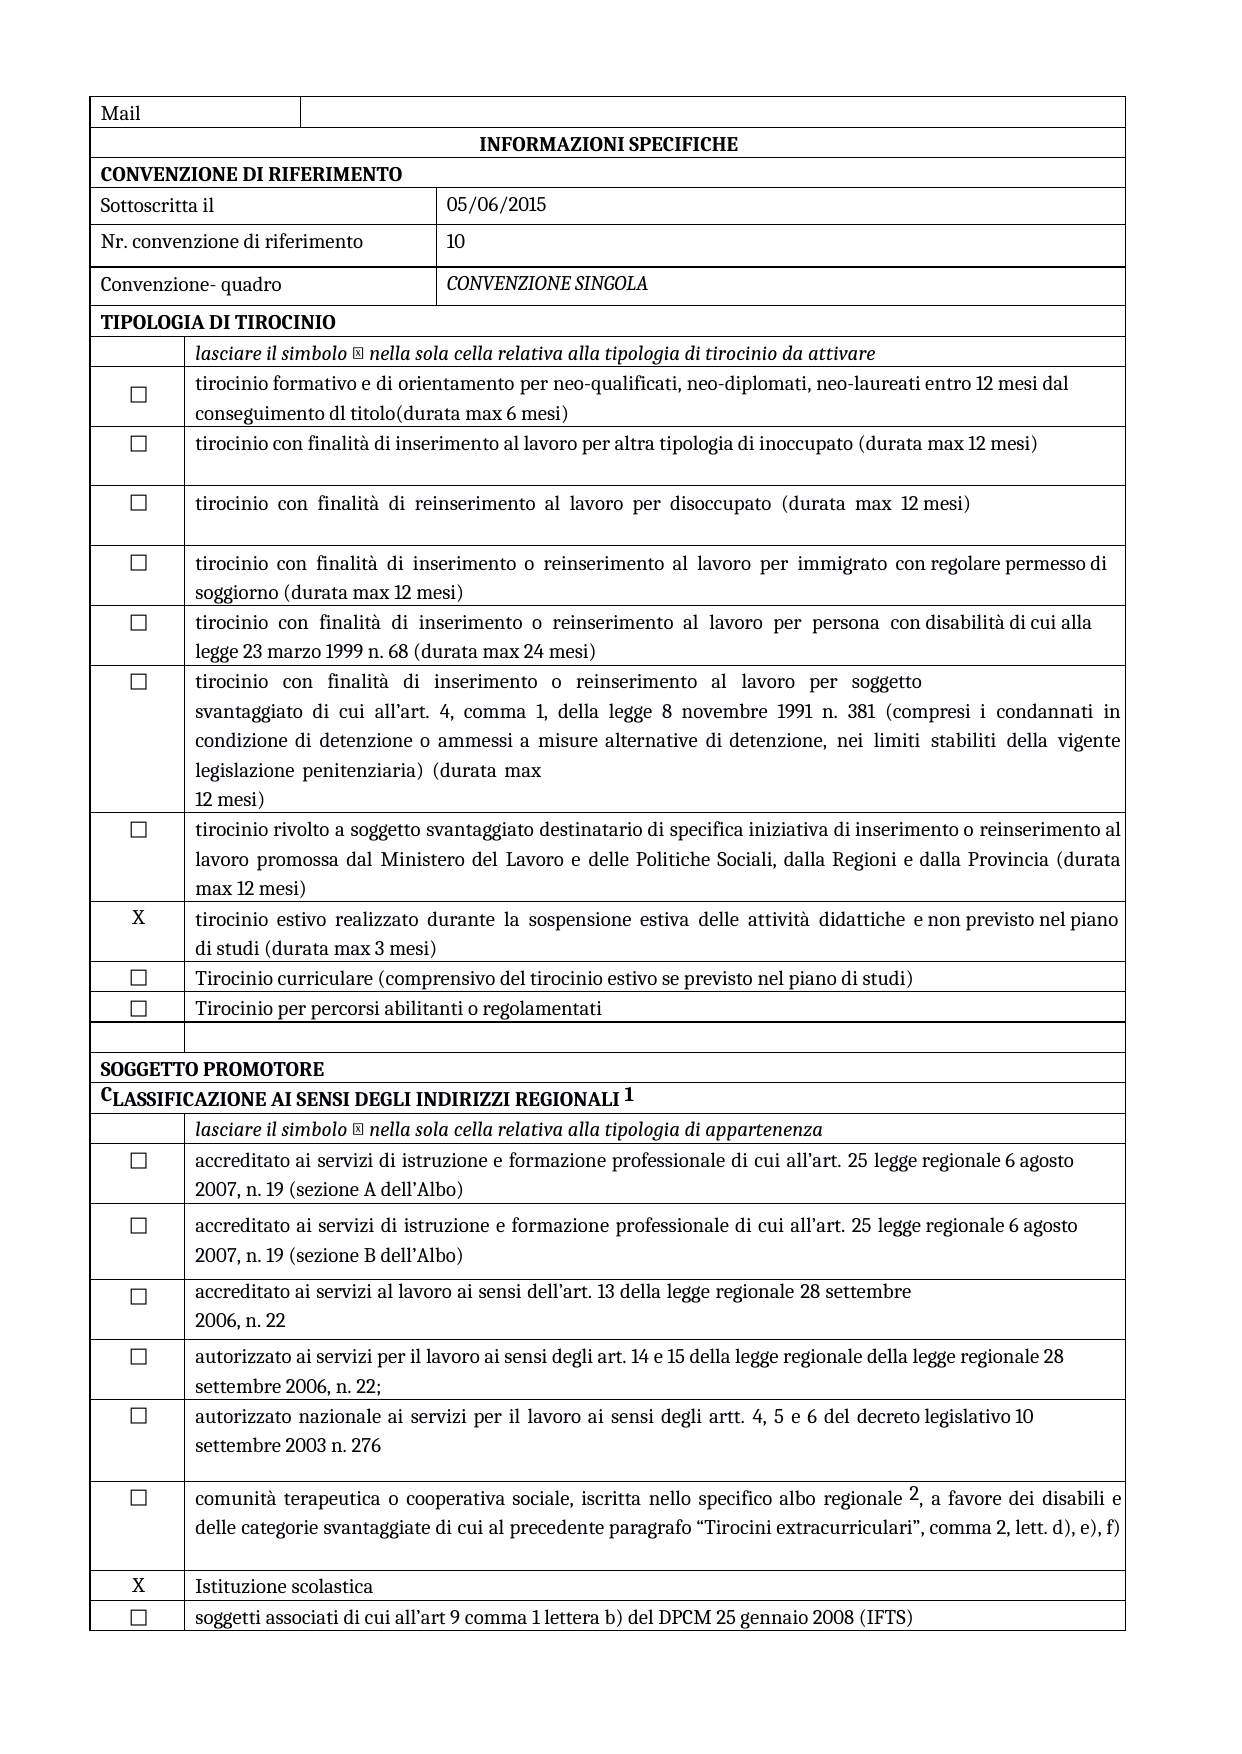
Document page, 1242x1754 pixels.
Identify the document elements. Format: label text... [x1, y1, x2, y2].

table_cell 05/06/2015 [437, 188, 1125, 224]
table_cell □ [91, 1204, 184, 1279]
table_cell tirocinio rivolto a soggetto svantaggiato destinatario di specifica iniziativa di inserimento o reinserimento al lavoro promossa dal Ministero del Lavoro e delle Politiche Sociali, dalla Regioni e dalla Provincia (durata max 12 mesi) [185, 813, 1125, 901]
table_cell □ [91, 1601, 184, 1630]
table_cell □ [91, 486, 184, 545]
table_cell accreditato ai servizi al lavoro ai sensi dell’art. 13 della legge regionale 28 settembre 2006, n. 22 [185, 1280, 1125, 1339]
table_cell SOGGETTO PROMOTORE [91, 1053, 1125, 1082]
table_cell CONVENZIONE DI RIFERIMENTO [91, 158, 1125, 187]
table_cell tirocinio con finalità di inserimento o reinserimento al lavoro per immigrato con regolare permesso di soggiorno (durata max 12 mesi) [185, 546, 1125, 605]
table_cell □ [91, 992, 184, 1021]
table_cell [301, 97, 1125, 127]
table_cell [91, 1023, 184, 1052]
table_cell □ [91, 1400, 184, 1481]
table_cell □ [91, 962, 184, 991]
table_cell [91, 337, 184, 366]
table_cell tirocinio con finalità di inserimento o reinserimento al lavoro per soggetto svantaggiato di cui all’art. 4, comma 1, della legge 8 novembre 1991 n. 381 (compresi i condannati in condizione di detenzione o ammessi a misure alternative di detenzione, nei limiti stabiliti della vigente legislazione penitenziaria) (durata max 12 mesi) [185, 666, 1125, 812]
table_cell Mail [91, 97, 300, 127]
table_cell X [91, 1571, 184, 1600]
table_cell Tirocinio per percorsi abilitanti o regolamentati [185, 992, 1125, 1021]
table_cell INFORMAZIONI SPECIFICHE [91, 128, 1125, 157]
table_cell [185, 1023, 1125, 1052]
table_cell □ [91, 1482, 184, 1569]
table_cell autorizzato nazionale ai servizi per il lavoro ai sensi degli artt. 4, 5 e 6 del decreto legislativo 10 settembre 2003 n. 276 [185, 1400, 1125, 1481]
table_cell □ [91, 666, 184, 812]
table_cell comunità terapeutica o cooperativa sociale, iscritta nello specifico albo regionale 2, a favore dei disabili e delle categorie svantaggiate di cui al precedente paragrafo “Tirocini extracurriculari”, comma 2, lett. d), e), f) [185, 1482, 1125, 1569]
table_cell lasciare il simbolo  nella sola cella relativa alla tipologia di appartenenza [185, 1114, 1125, 1143]
table_cell □ [91, 813, 184, 901]
table_cell accreditato ai servizi di istruzione e formazione professionale di cui all’art. 25 legge regionale 6 agosto 2007, n. 19 (sezione B dell’Albo) [185, 1204, 1125, 1279]
table_cell CONVENZIONE SINGOLA [437, 268, 1125, 305]
table_cell tirocinio con finalità di inserimento o reinserimento al lavoro per persona con disabilità di cui alla legge 23 marzo 1999 n. 68 (durata max 24 mesi) [185, 606, 1125, 664]
table_cell Convenzione- quadro [91, 268, 436, 305]
table_cell soggetti associati di cui all’art 9 comma 1 lettera b) del DPCM 25 gennaio 2008 (IFTS) [185, 1601, 1125, 1630]
table_cell □ [91, 1340, 184, 1398]
table_cell 10 [437, 225, 1125, 266]
table_cell □ [91, 367, 184, 426]
table_cell □ [91, 1280, 184, 1339]
table_cell Tirocinio curriculare (comprensivo del tirocinio estivo se previsto nel piano di studi) [185, 962, 1125, 991]
table_cell lasciare il simbolo  nella sola cella relativa alla tipologia di tirocinio da attivare [185, 337, 1125, 366]
table_cell TIPOLOGIA DI TIROCINIO [91, 306, 1125, 336]
table_cell □ [91, 606, 184, 664]
table_cell Istituzione scolastica [185, 1571, 1125, 1600]
table_cell tirocinio con finalità di reinserimento al lavoro per disoccupato (durata max 12 mesi) [185, 486, 1125, 545]
table_cell Sottoscritta il [91, 188, 436, 224]
table_cell tirocinio formativo e di orientamento per neo-qualificati, neo-diplomati, neo-laureati entro 12 mesi dal conseguimento dl titolo(durata max 6 mesi) [185, 367, 1125, 426]
table_cell accreditato ai servizi di istruzione e formazione professionale di cui all’art. 25 legge regionale 6 agosto 2007, n. 19 (sezione A dell’Albo) [185, 1144, 1125, 1202]
table_cell CLASSIFICAZIONE AI SENSI DEGLI INDIRIZZI REGIONALI 1 [91, 1083, 1125, 1112]
table_cell autorizzato ai servizi per il lavoro ai sensi degli art. 14 e 15 della legge regionale della legge regionale 28 settembre 2006, n. 22; [185, 1340, 1125, 1398]
table_cell □ [91, 427, 184, 485]
table_cell □ [91, 546, 184, 605]
table_cell [91, 1114, 184, 1143]
table_cell Nr. convenzione di riferimento [91, 225, 436, 266]
table_cell tirocinio estivo realizzato durante la sospensione estiva delle attività didattiche e non previsto nel piano di studi (durata max 3 mesi) [185, 902, 1125, 961]
table_cell tirocinio con finalità di inserimento al lavoro per altra tipologia di inoccupato (durata max 12 mesi) [185, 427, 1125, 485]
table_cell □ [91, 1144, 184, 1202]
table_cell X [91, 902, 184, 961]
